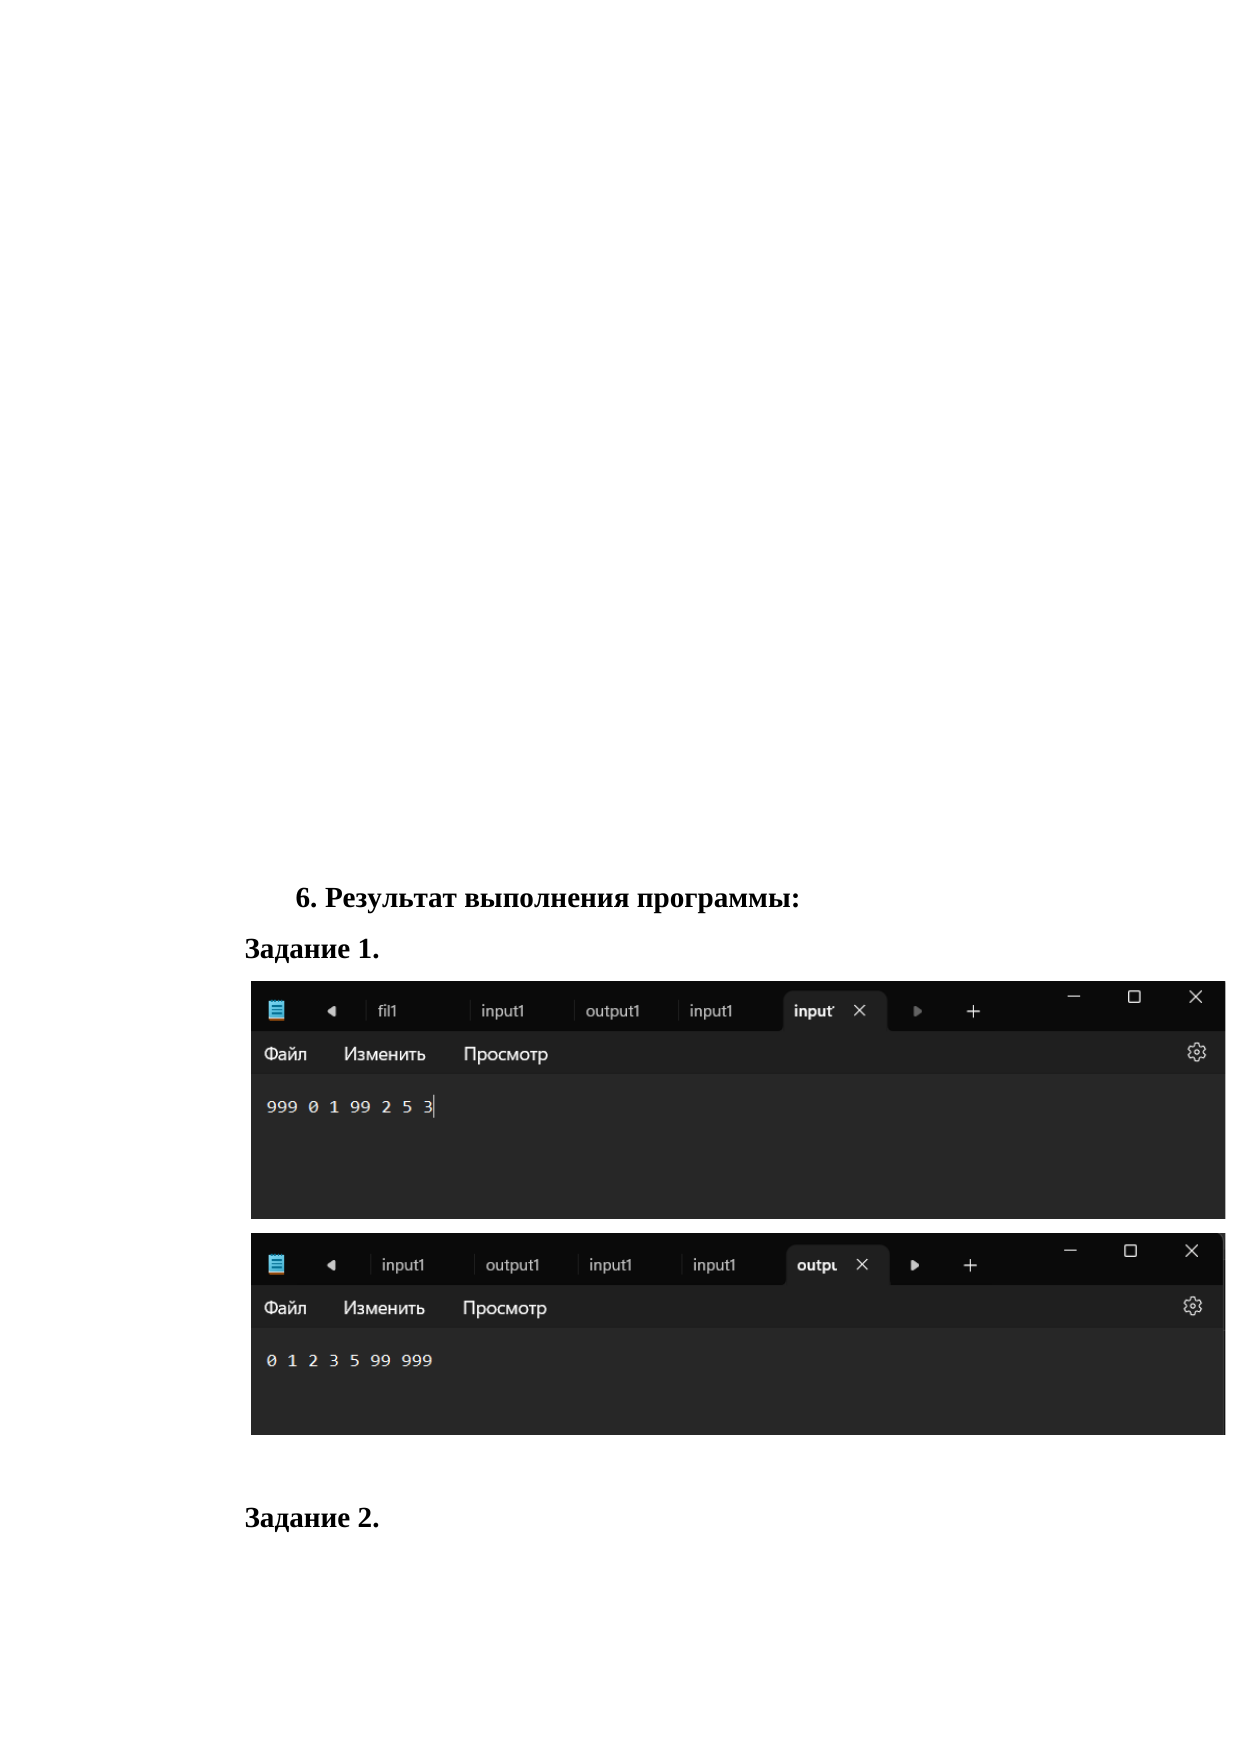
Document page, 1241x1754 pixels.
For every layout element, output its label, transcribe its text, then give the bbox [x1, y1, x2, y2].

list Задание 2. [244, 1500, 1152, 1534]
picture [251, 1233, 1226, 1435]
list Задание 1. [244, 931, 1152, 964]
list Результат выполнения программы: [236, 881, 1152, 914]
picture [251, 981, 1226, 1219]
